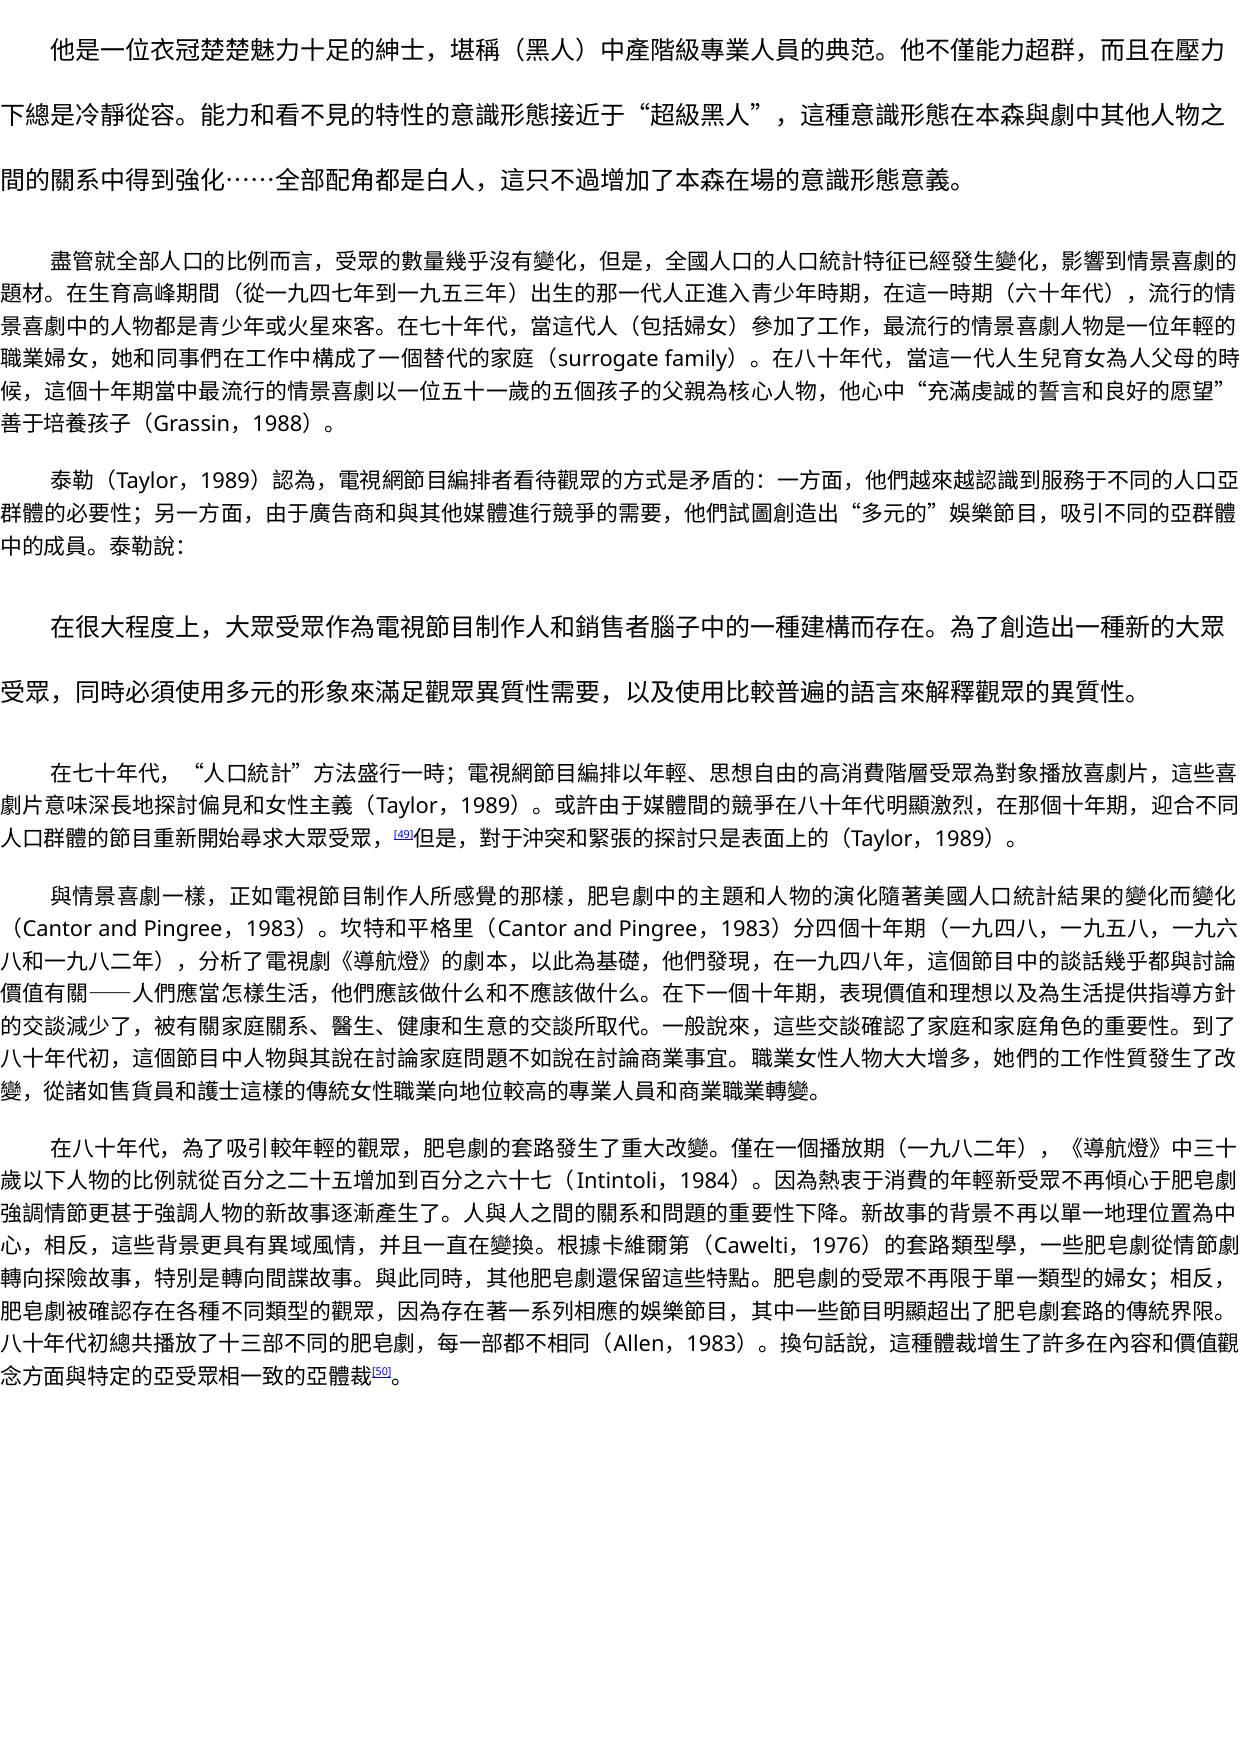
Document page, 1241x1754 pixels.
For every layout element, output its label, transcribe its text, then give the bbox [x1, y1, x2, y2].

text 泰勒（Taylor，1989）認為，電視網節目編排者看待觀眾的方式是矛盾的：一方面，他們越來越認識到服務于不同的人口亞群體的必要性；另一方面，由于廣告商和與其他媒體進行競爭的需要，他們試圖創造出“多元的”娛樂節目，吸引不同的亞群體中的成員。泰勒說： [0, 463, 1240, 561]
text 盡管就全部人口的比例而言，受眾的數量幾乎沒有變化，但是，全國人口的人口統計特征已經發生變化，影響到情景喜劇的題材。在生育高峰期間（從一九四七年到一九五三年）出生的那一代人正進入青少年時期，在這一時期（六十年代），流行的情景喜劇中的人物都是青少年或火星來客。在七十年代，當這代人（包括婦女）參加了工作，最流行的情景喜劇人物是一位年輕的職業婦女，她和同事們在工作中構成了一個替代的家庭（surrogate family）。在八十年代，當這一代人生兒育女為人父母的時候，這個十年期當中最流行的情景喜劇以一位五十一歲的五個孩子的父親為核心人物，他心中“充滿虔誠的誓言和良好的愿望”，善于培養孩子（Grassin，1988）。 [0, 243, 1240, 438]
text 在八十年代，為了吸引較年輕的觀眾，肥皂劇的套路發生了重大改變。僅在一個播放期（一九八二年），《導航燈》中三十歲以下人物的比例就從百分之二十五增加到百分之六十七（Intintoli，1984）。因為熱衷于消費的年輕新受眾不再傾心于肥皂劇，強調情節更甚于強調人物的新故事逐漸產生了。人與人之間的關系和問題的重要性下降。新故事的背景不再以單一地理位置為中心，相反，這些背景更具有異域風情，并且一直在變換。根據卡維爾第（Cawelti，1976）的套路類型學，一些肥皂劇從情節劇轉向探險故事，特別是轉向間諜故事。與此同時，其他肥皂劇還保留這些特點。肥皂劇的受眾不再限于單一類型的婦女；相反，肥皂劇被確認存在各種不同類型的觀眾，因為存在著一系列相應的娛樂節目，其中一些節目明顯超出了肥皂劇套路的傳統界限。八十年代初總共播放了十三部不同的肥皂劇，每一部都不相同（Allen，1983）。換句話說，這種體裁增生了許多在內容和價值觀念方面與特定的亞受眾相一致的亞體裁[50]。 [0, 1131, 1240, 1391]
text 在七十年代，“人口統計”方法盛行一時；電視網節目編排以年輕、思想自由的高消費階層受眾為對象播放喜劇片，這些喜劇片意味深長地探討偏見和女性主義（Taylor，1989）。或許由于媒體間的競爭在八十年代明顯激烈，在那個十年期，迎合不同人口群體的節目重新開始尋求大眾受眾，[49]但是，對于沖突和緊張的探討只是表面上的（Taylor，1989）。 [0, 756, 1240, 853]
text 他是一位衣冠楚楚魅力十足的紳士，堪稱（黑人）中產階級專業人員的典范。他不僅能力超群，而且在壓力下總是冷靜從容。能力和看不見的特性的意識形態接近于“超級黑人”，這種意識形態在本森與劇中其他人物之間的關系中得到強化……全部配角都是白人，這只不過增加了本森在場的意識形態意義。 [0, 16, 1240, 211]
text 在很大程度上，大眾受眾作為電視節目制作人和銷售者腦子中的一種建構而存在。為了創造出一種新的大眾受眾，同時必須使用多元的形象來滿足觀眾異質性需要，以及使用比較普遍的語言來解釋觀眾的異質性。 [0, 593, 1240, 723]
text 與情景喜劇一樣，正如電視節目制作人所感覺的那樣，肥皂劇中的主題和人物的演化隨著美國人口統計結果的變化而變化（Cantor and Pingree，1983）。坎特和平格里（Cantor and Pingree，1983）分四個十年期（一九四八，一九五八，一九六八和一九八二年），分析了電視劇《導航燈》的劇本，以此為基礎，他們發現，在一九四八年，這個節目中的談話幾乎都與討論價值有關——人們應當怎樣生活，他們應該做什么和不應該做什么。在下一個十年期，表現價值和理想以及為生活提供指導方針的交談減少了，被有關家庭關系、醫生、健康和生意的交談所取代。一般說來，這些交談確認了家庭和家庭角色的重要性。到了八十年代初，這個節目中人物與其說在討論家庭問題不如說在討論商業事宜。職業女性人物大大增多，她們的工作性質發生了改變，從諸如售貨員和護士這樣的傳統女性職業向地位較高的專業人員和商業職業轉變。 [0, 878, 1240, 1106]
